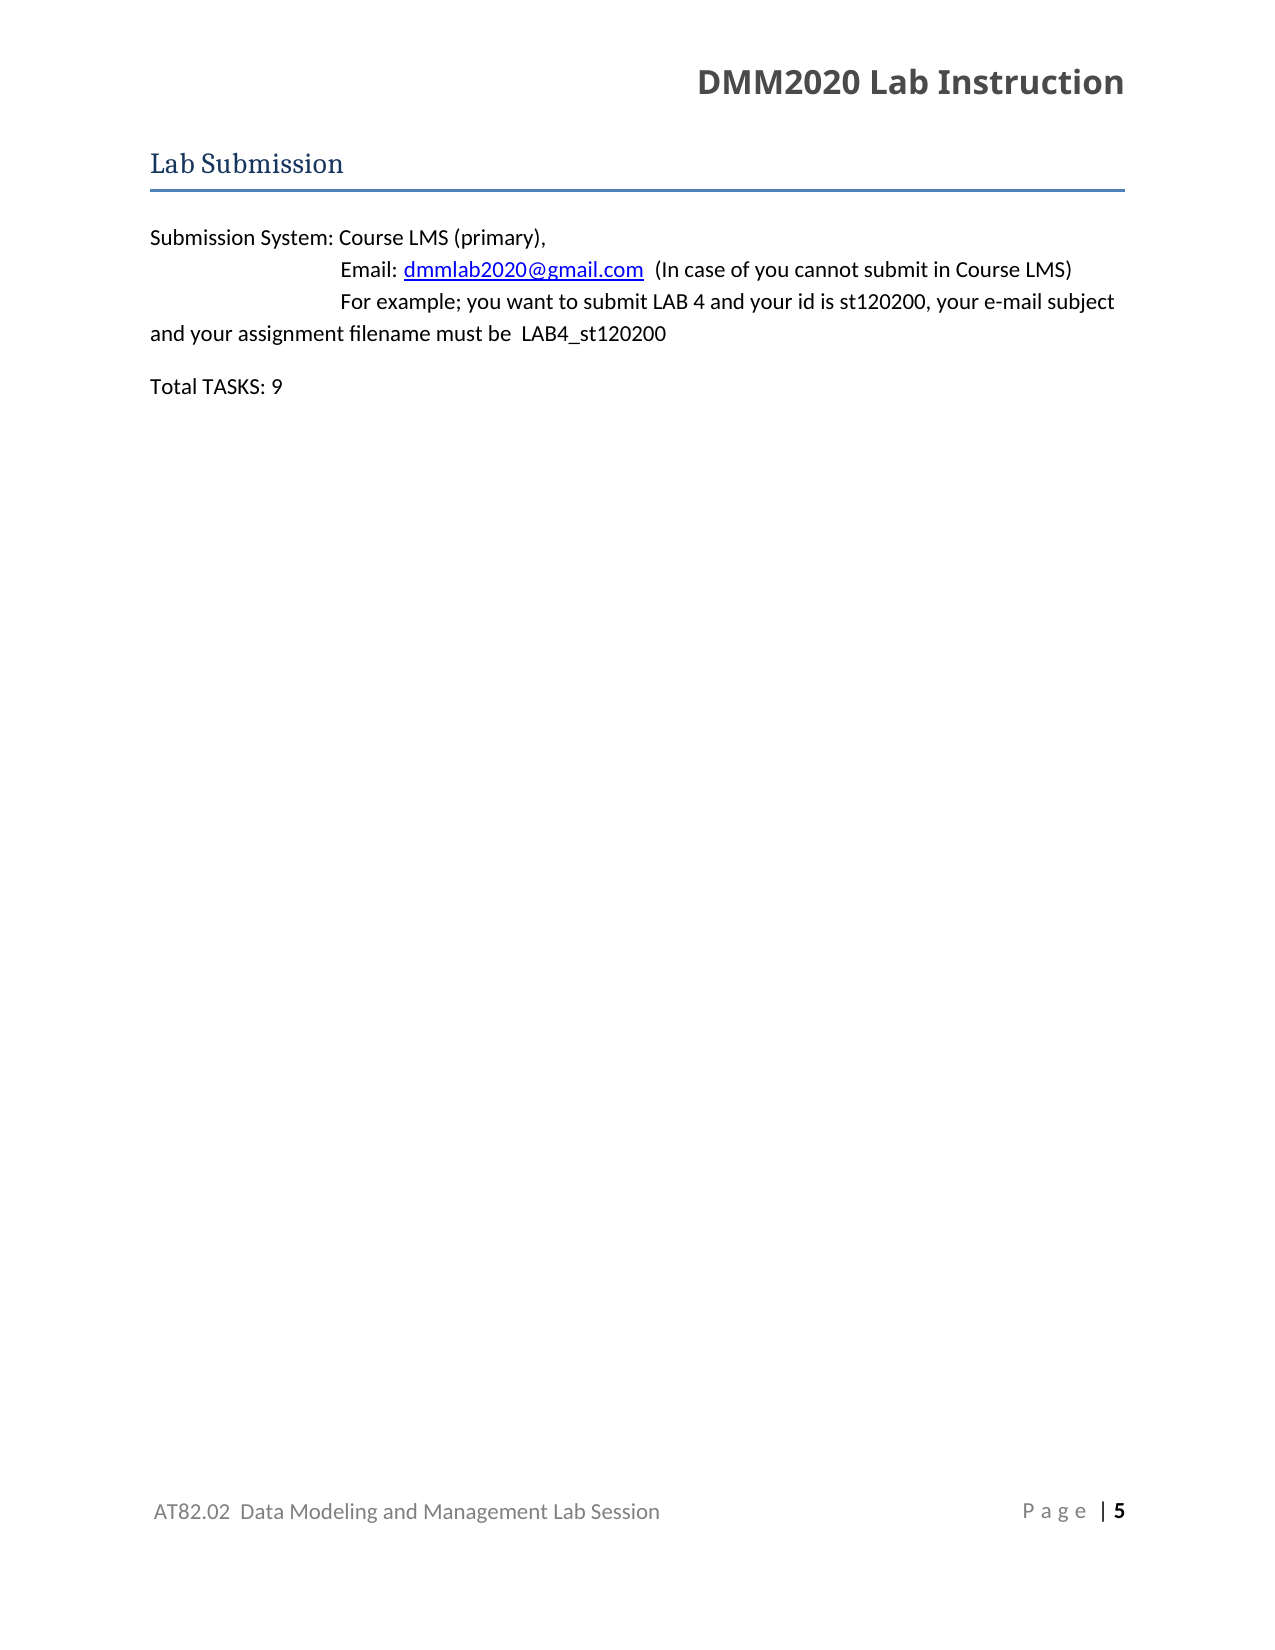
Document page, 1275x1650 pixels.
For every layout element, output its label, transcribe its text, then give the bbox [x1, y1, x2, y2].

title Lab Submission [150, 148, 1125, 189]
text Total TASKS: 9 [150, 372, 1125, 401]
text Submission System: Course LMS (primary), Email: dmmlab2020@gmail.com (In case of you cannot submit in Course LMS) For example; you want to submit LAB 4 and your id is st120200, your e-mail subject and your assignment filename must be LAB4_st120200 [150, 223, 1125, 347]
